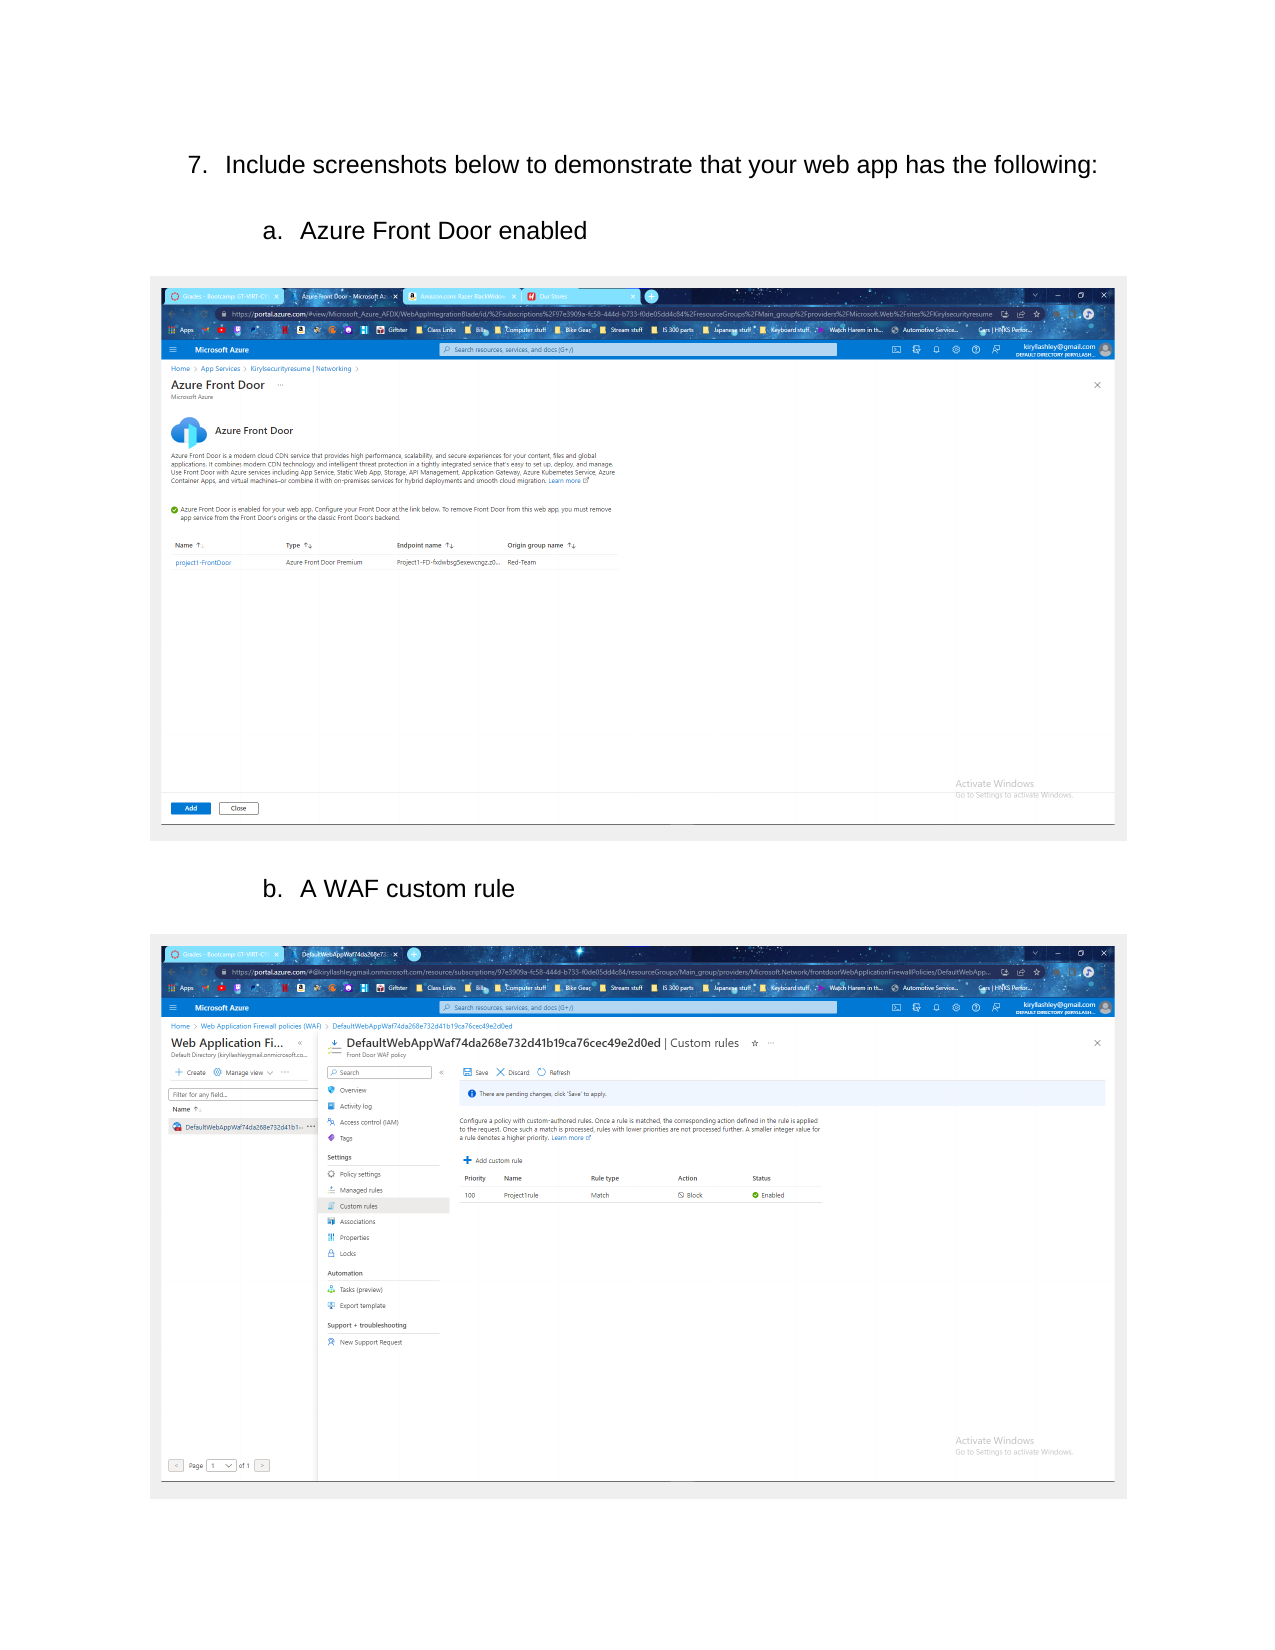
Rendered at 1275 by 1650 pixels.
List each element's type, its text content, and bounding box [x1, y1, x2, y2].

table_header [152, 936, 1125, 1497]
picture [161, 946, 1115, 1482]
table_header [152, 278, 1125, 839]
picture [161, 288, 1115, 825]
list Azure Front Door enabled [262, 216, 1125, 245]
list Include screenshots below to demonstrate that your web app has the following: [187, 150, 1125, 179]
list A WAF custom rule [262, 874, 1125, 903]
